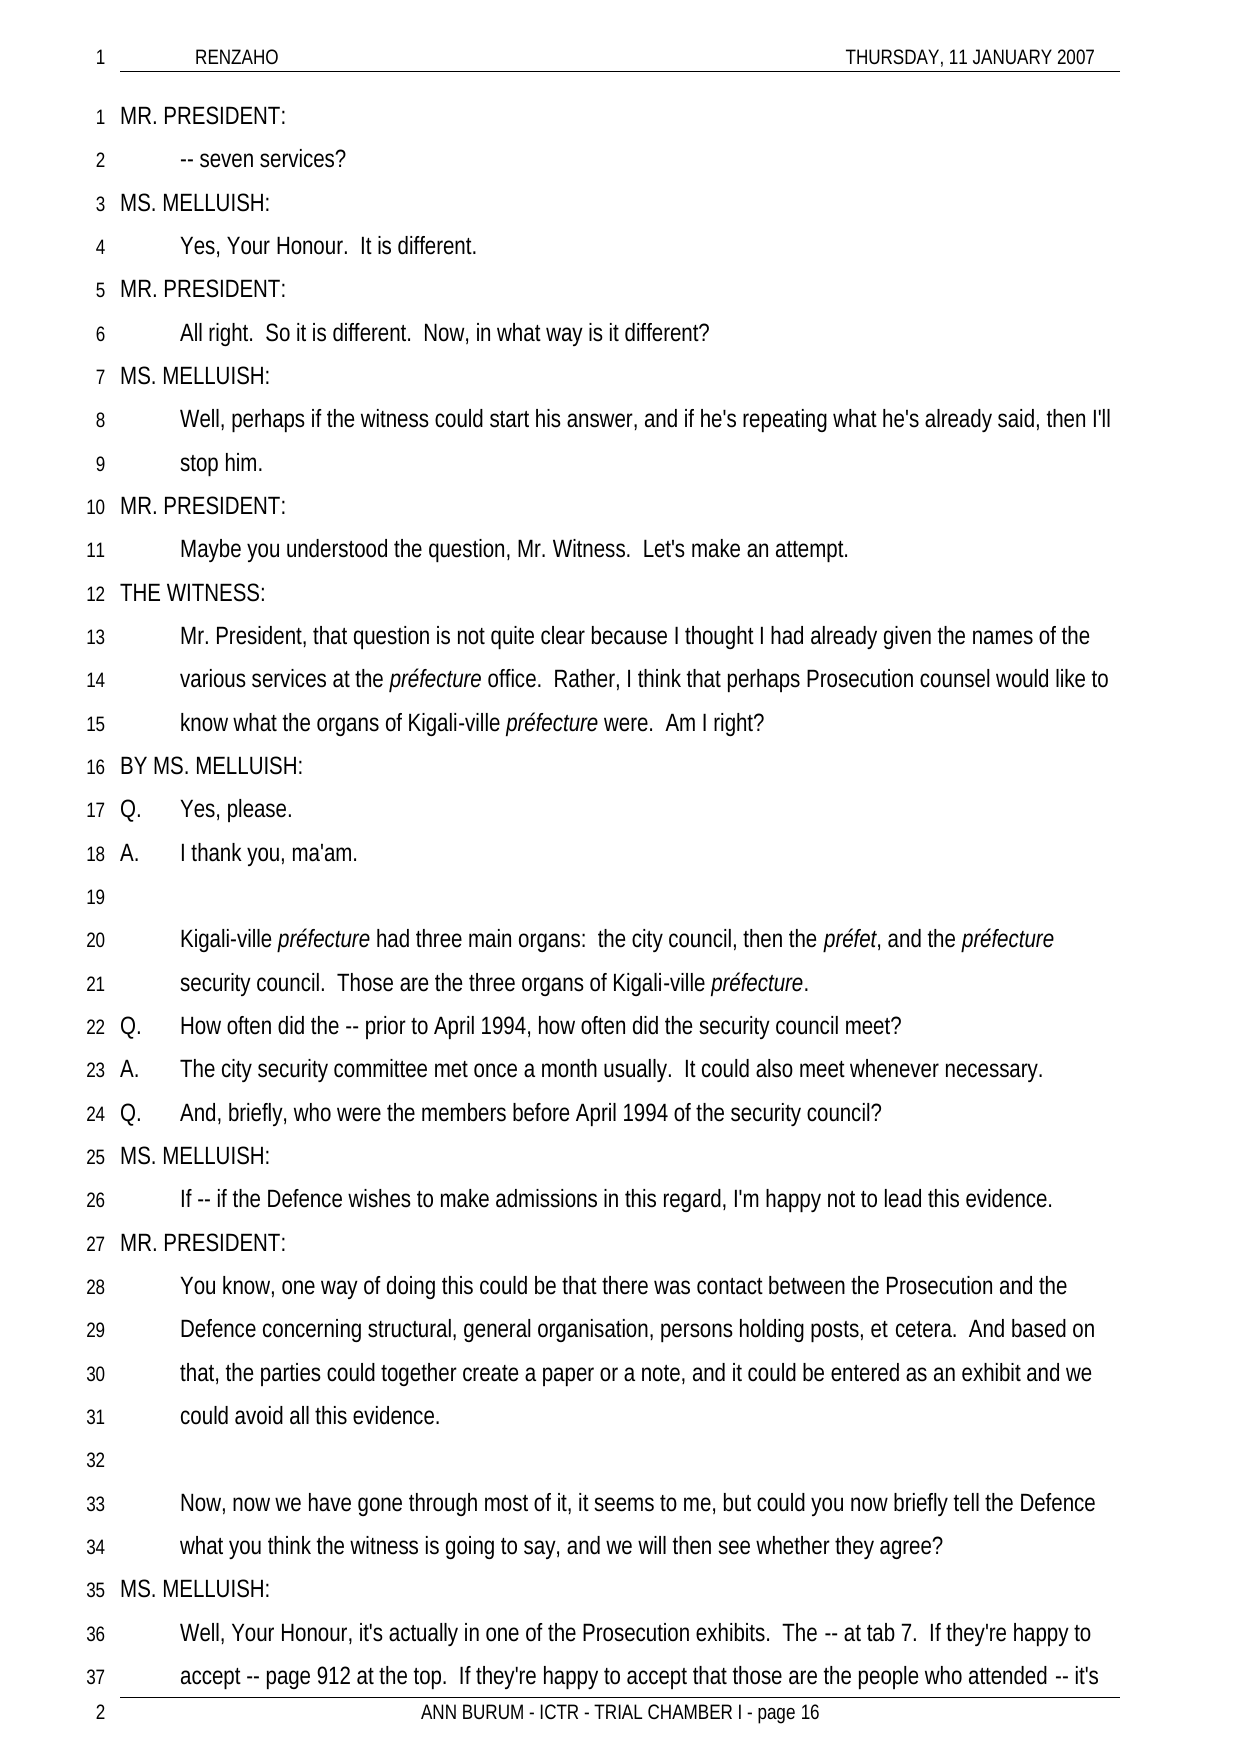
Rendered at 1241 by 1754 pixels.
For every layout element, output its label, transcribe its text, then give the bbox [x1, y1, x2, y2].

text MS. MELLUISH: [120, 177, 1120, 220]
text Mr. President, that question is not quite clear because I thought I had already given the names of the various services at the préfecture office. Rather, I think that perhaps Prosecution counsel would like to know what the organs of Kigali-ville préfecture were. Am I right? [180, 610, 1120, 740]
text MR. PRESIDENT: [120, 90, 1120, 133]
text BY MS. MELLUISH: [120, 740, 1120, 783]
text Yes, Your Honour. It is different. [180, 220, 1120, 263]
text MR. PRESIDENT: [120, 263, 1120, 307]
text MS. MELLUISH: [120, 1563, 1120, 1607]
text Q. How often did the -- prior to April 1994, how often did the security council meet? [120, 1000, 1120, 1043]
text You know, one way of doing this could be that there was contact between the Prosecution and the Defence concerning structural, general organisation, persons holding posts, et cetera. And based on that, the parties could together create a paper or a note, and it could be entered as an exhibit and we could avoid all this evidence. [180, 1260, 1120, 1433]
text If -- if the Defence wishes to make admissions in this regard, I'm happy not to lead this evidence. [180, 1173, 1120, 1217]
text MS. MELLUISH: [120, 350, 1120, 393]
text Now, now we have gone through most of it, it seems to me, but could you now briefly tell the Defence what you think the witness is going to say, and we will then see whether they agree? [180, 1477, 1120, 1563]
text Maybe you understood the question, Mr. Witness. Let's make an attempt. [180, 523, 1120, 567]
text Well, perhaps if the witness could start his answer, and if he's repeating what he's already said, then I'll stop him. [180, 393, 1120, 480]
text MR. PRESIDENT: [120, 1217, 1120, 1260]
text -- seven services? [180, 133, 1120, 177]
text Q. And, briefly, who were the members before April 1994 of the security council? [120, 1087, 1120, 1130]
text Kigali-ville préfecture had three main organs: the city council, then the préfet, and the préfecture security council. Those are the three organs of Kigali-ville préfecture. [180, 913, 1120, 1000]
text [180, 1607, 1120, 1693]
text MR. PRESIDENT: [120, 480, 1120, 523]
text A. I thank you, ma'am. [120, 827, 1120, 870]
text MS. MELLUISH: [120, 1130, 1120, 1173]
text All right. So it is different. Now, in what way is it different? [180, 307, 1120, 350]
text Q. Yes, please. [120, 783, 1120, 827]
text A. The city security committee met once a month usually. It could also meet whenever necessary. [120, 1043, 1120, 1087]
text THE WITNESS: [120, 567, 1120, 610]
